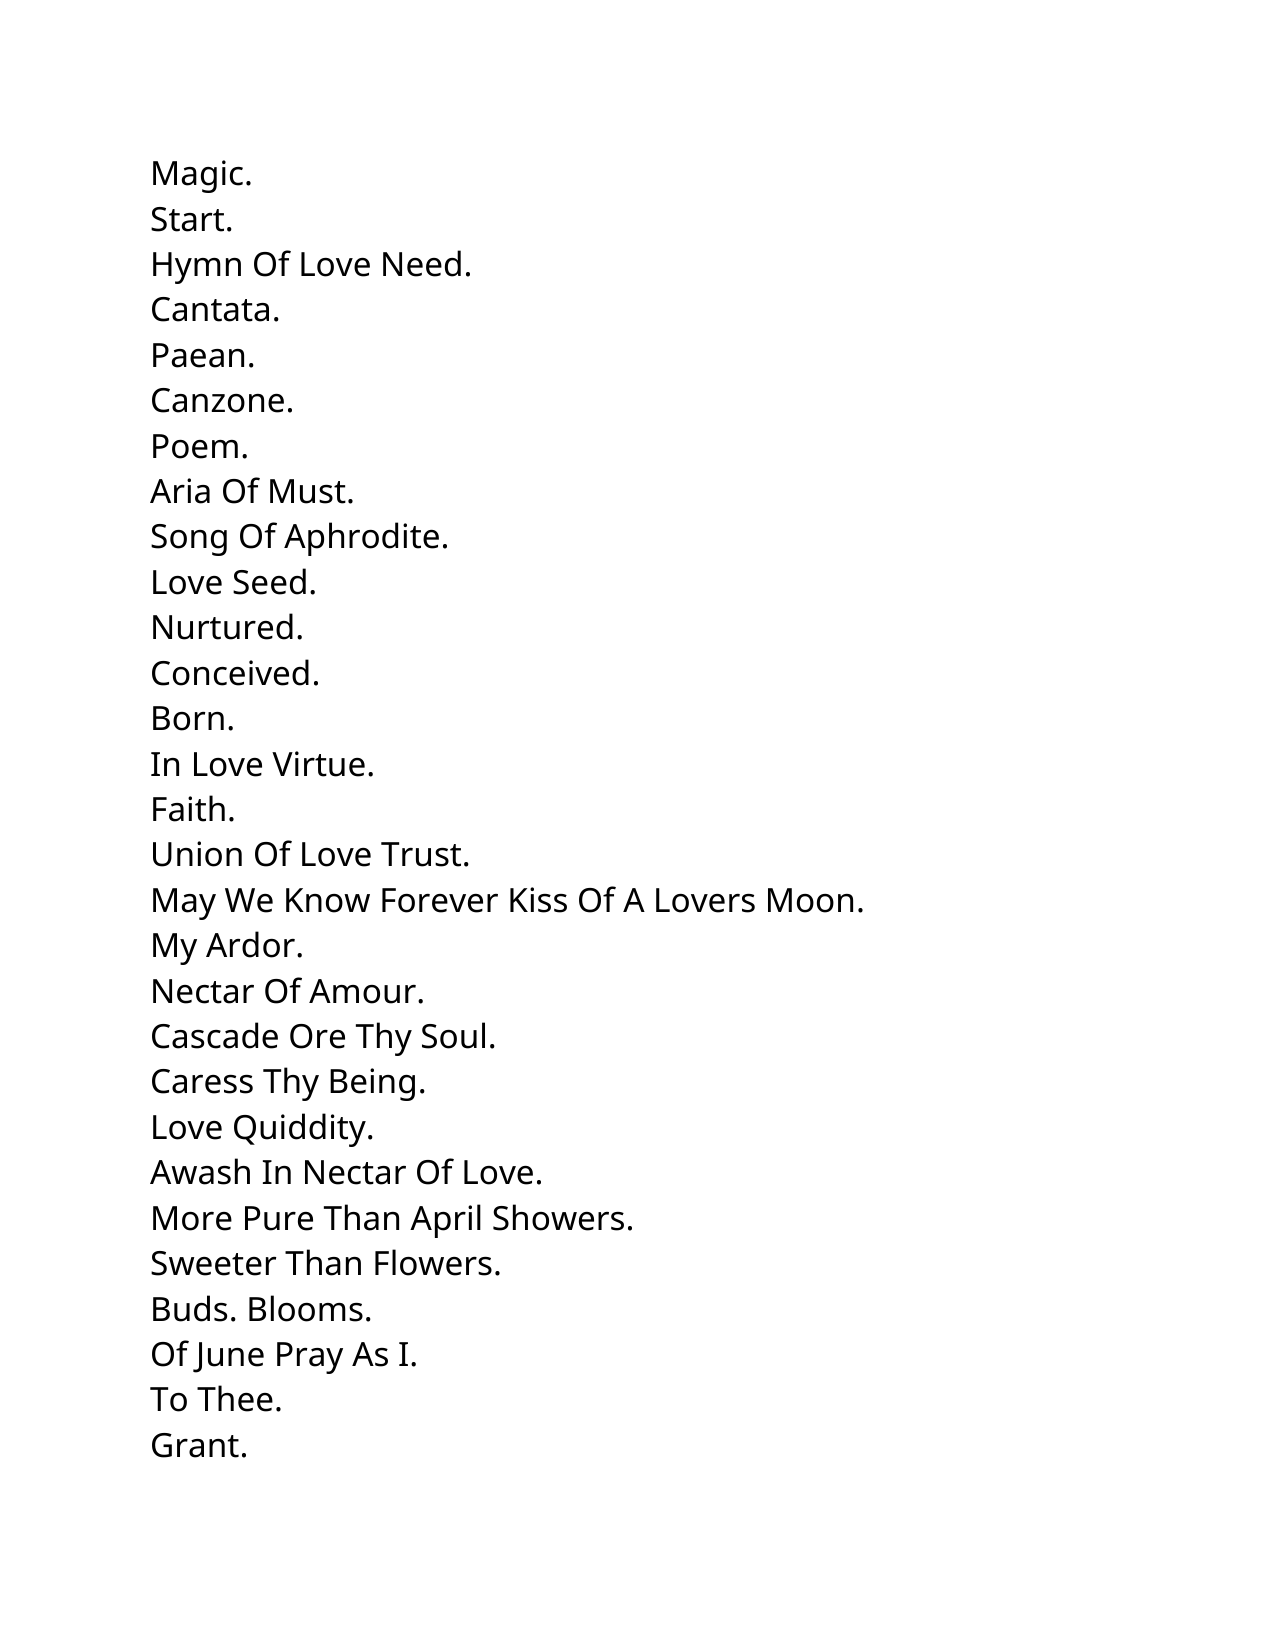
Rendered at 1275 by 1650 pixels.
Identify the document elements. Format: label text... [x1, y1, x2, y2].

text Love Seed. [150, 559, 1125, 604]
text Paean. [150, 332, 1125, 377]
text Born. [150, 695, 1125, 740]
text Sweeter Than Flowers. [150, 1240, 1125, 1285]
text Caress Thy Being. [150, 1058, 1125, 1104]
text Poem. [150, 422, 1125, 468]
text To Thee. [150, 1376, 1125, 1422]
text Nectar Of Amour. [150, 967, 1125, 1013]
text Awash In Nectar Of Love. [150, 1149, 1125, 1194]
text Buds. Blooms. [150, 1285, 1125, 1331]
text Nurtured. [150, 604, 1125, 649]
text Cantata. [150, 286, 1125, 332]
text Love Quiddity. [150, 1104, 1125, 1149]
text Conceived. [150, 649, 1125, 695]
text May We Know Forever Kiss Of A Lovers Moon. [150, 877, 1125, 922]
text Grant. [150, 1422, 1125, 1467]
text Union Of Love Trust. [150, 831, 1125, 877]
text In Love Virtue. [150, 740, 1125, 786]
text Canzone. [150, 377, 1125, 422]
text Magic. [150, 150, 1125, 195]
text My Ardor. [150, 922, 1125, 967]
text Hymn Of Love Need. [150, 241, 1125, 286]
text Aria Of Must. [150, 468, 1125, 513]
text Start. [150, 195, 1125, 241]
text Song Of Aphrodite. [150, 513, 1125, 559]
text More Pure Than April Showers. [150, 1194, 1125, 1240]
text Faith. [150, 786, 1125, 831]
text Cascade Ore Thy Soul. [150, 1013, 1125, 1058]
text Of June Pray As I. [150, 1331, 1125, 1376]
